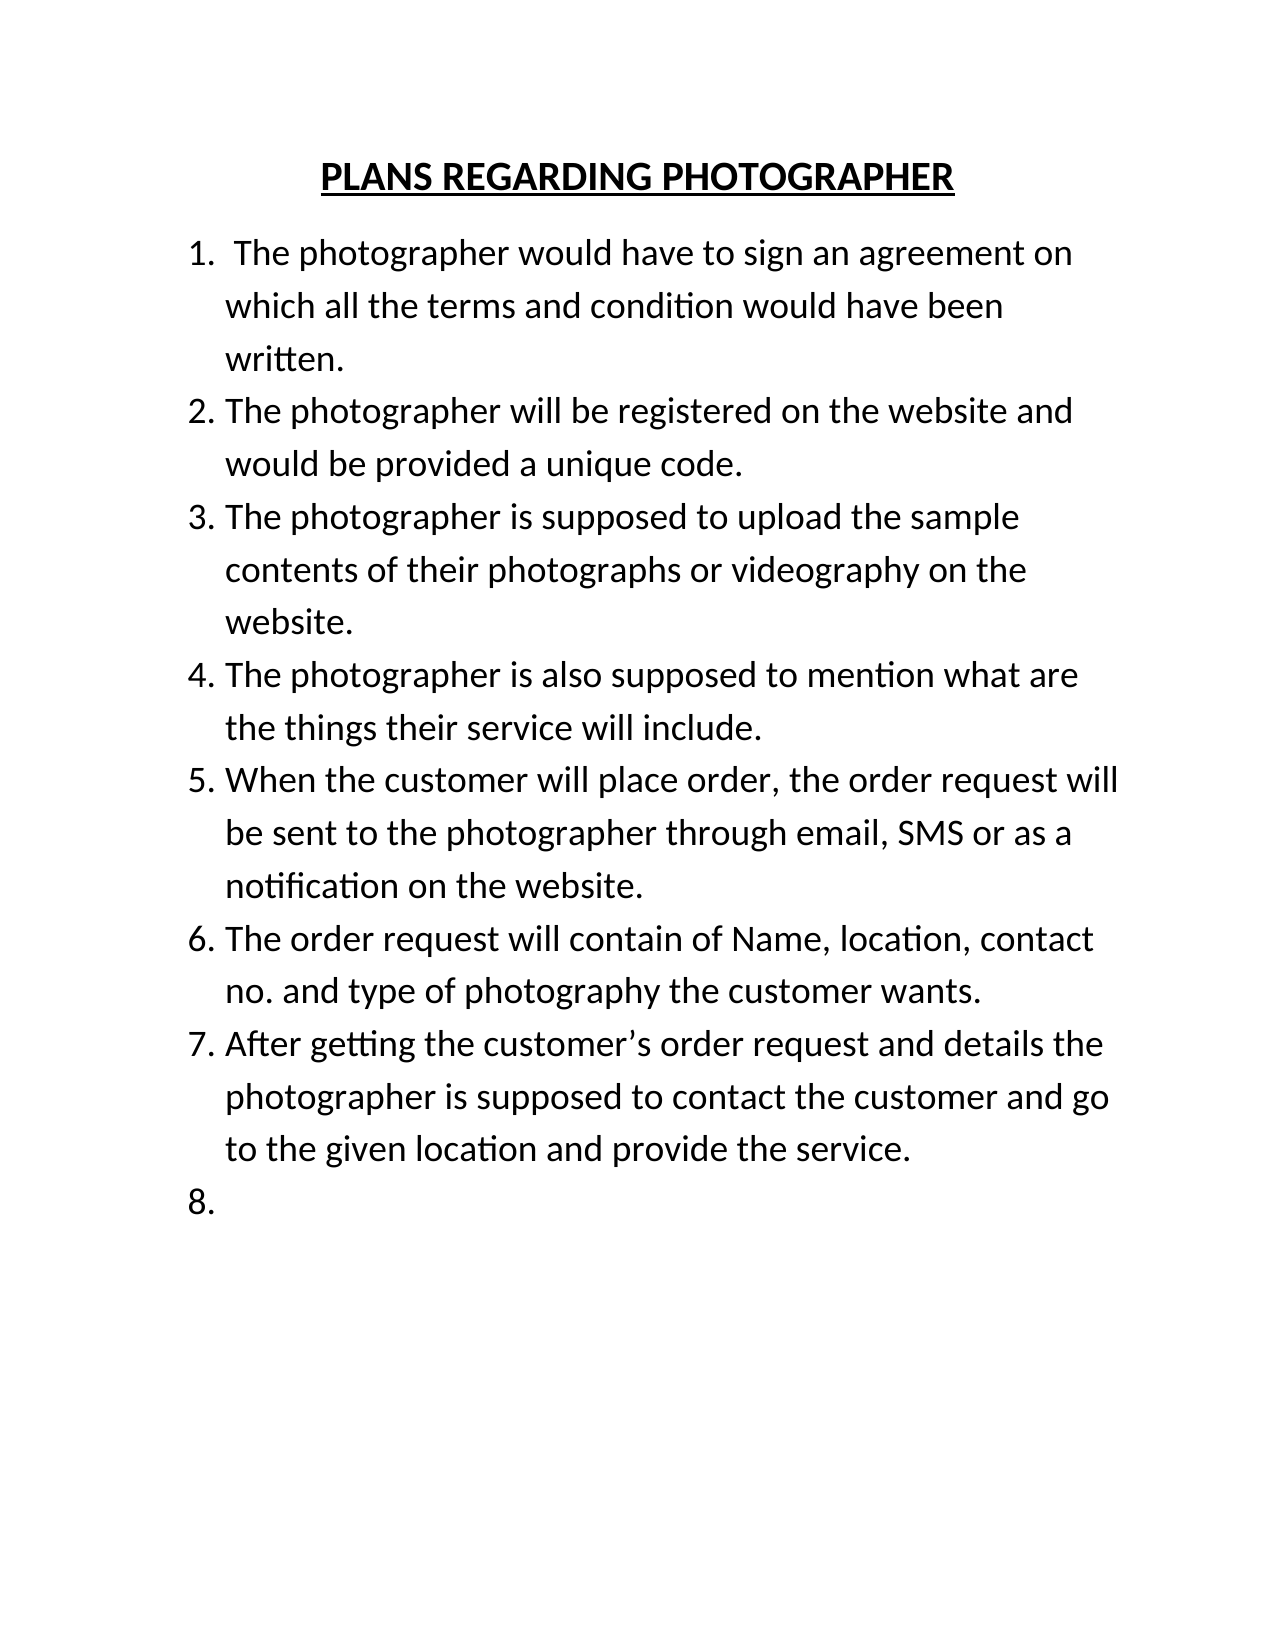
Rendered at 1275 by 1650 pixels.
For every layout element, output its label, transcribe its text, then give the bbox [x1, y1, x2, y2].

list When the customer will place order, the order request will be sent to the photographer through email, SMS or as a notification on the website. [187, 756, 1125, 908]
list The photographer is supposed to upload the sample contents of their photographs or videography on the website. [187, 493, 1125, 644]
list After getting the customer’s order request and details the photographer is supposed to contact the customer and go to the given location and provide the service. [187, 1020, 1125, 1171]
text PLANS REGARDING PHOTOGRAPHER [150, 150, 1125, 201]
list The photographer will be registered on the website and would be provided a unique code. [187, 387, 1125, 486]
list The order request will contain of Name, location, contact no. and type of photography the customer wants. [187, 914, 1125, 1013]
list The photographer is also supposed to mention what are the things their service will include. [187, 651, 1125, 749]
list The photographer would have to sign an agreement on which all the terms and condition would have been written. [187, 229, 1125, 381]
